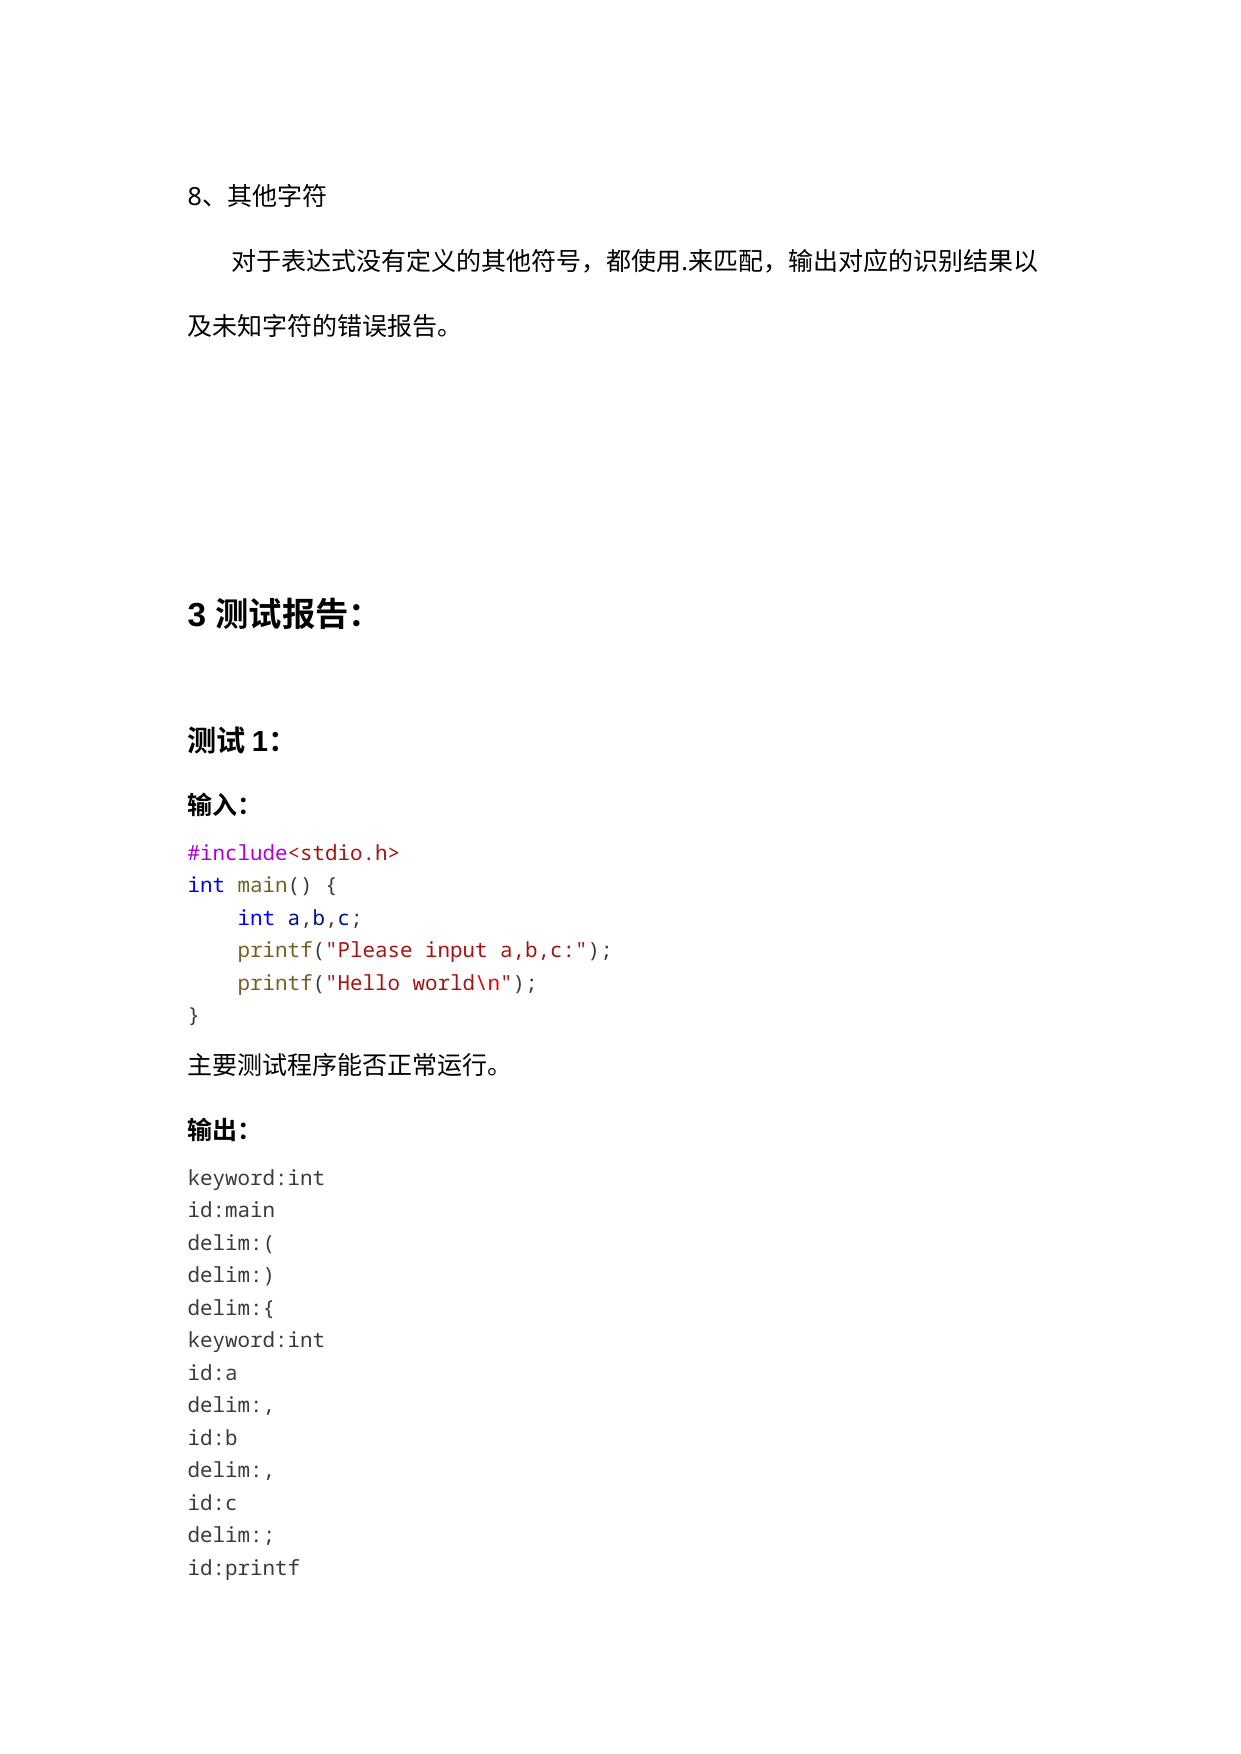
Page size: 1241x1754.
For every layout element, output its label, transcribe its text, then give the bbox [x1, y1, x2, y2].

text id:printf [187, 1551, 1053, 1583]
text id:b [187, 1421, 1053, 1453]
list 输出： [187, 1096, 1053, 1161]
text delim:{ [187, 1291, 1053, 1323]
list 主要测试程序能否正常运行。 [187, 1031, 1053, 1096]
text delim:, [187, 1453, 1053, 1486]
text printf("Please input a,b,c:"); [187, 933, 1053, 966]
list 输入： [187, 771, 1053, 836]
text int main() { [187, 868, 1053, 901]
text 测试1： [187, 706, 1053, 771]
text } [187, 998, 1053, 1031]
text delim:) [187, 1258, 1053, 1291]
text id:a [187, 1356, 1053, 1388]
text keyword:int [187, 1161, 1053, 1193]
text printf("Hello world\n"); [187, 966, 1053, 998]
text id:main [187, 1193, 1053, 1226]
list 对于表达式没有定义的其他符号，都使用.来匹配，输出对应的识别结果以及未知字符的错误报告。 [187, 227, 1053, 357]
subtitle 3 测试报告： [187, 579, 1053, 644]
text delim:, [187, 1388, 1053, 1421]
list 8、其他字符 [187, 162, 1053, 227]
text keyword:int [187, 1323, 1053, 1356]
text int a,b,c; [187, 901, 1053, 933]
text #include<stdio.h> [187, 836, 1053, 868]
text delim:( [187, 1226, 1053, 1258]
text id:c [187, 1486, 1053, 1518]
text delim:; [187, 1518, 1053, 1551]
